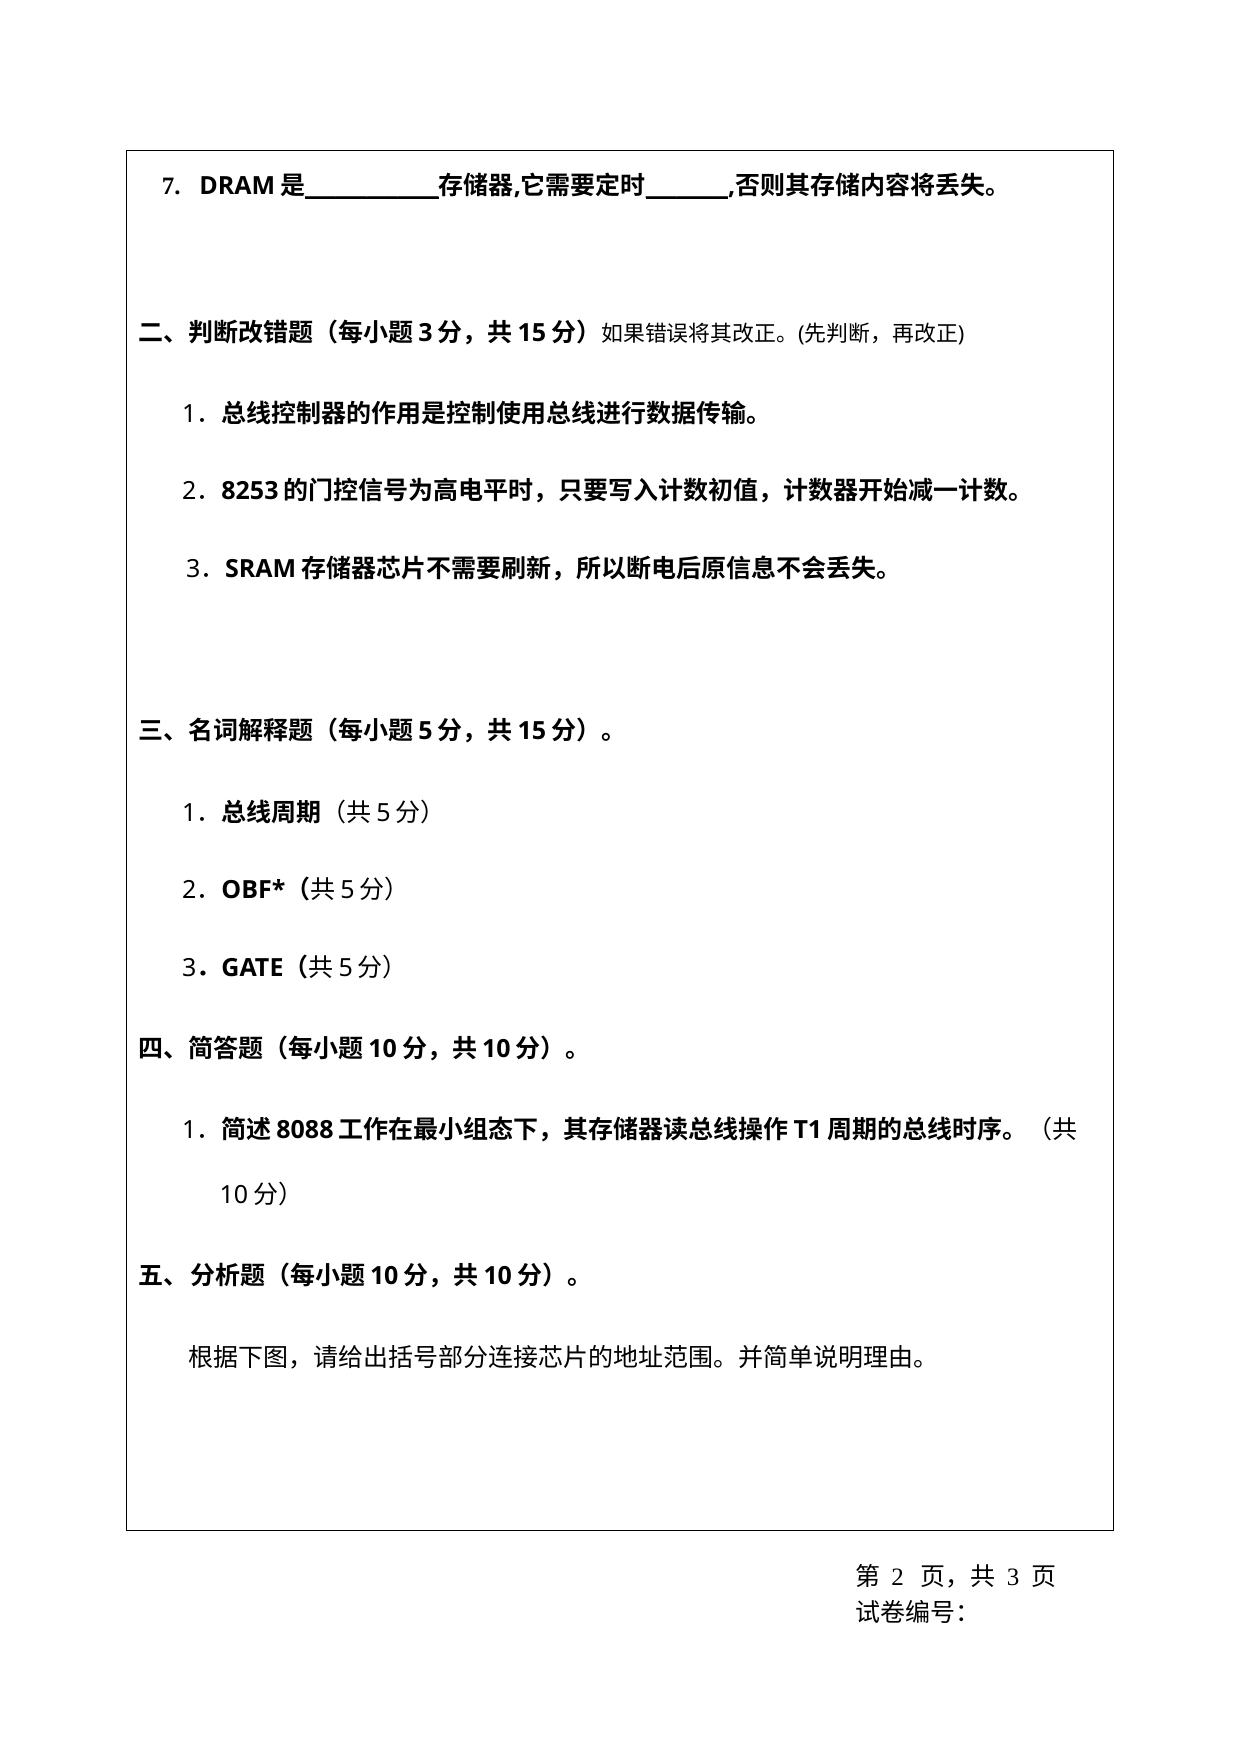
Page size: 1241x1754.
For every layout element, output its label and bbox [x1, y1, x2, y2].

table_cell [127, 151, 1113, 1530]
